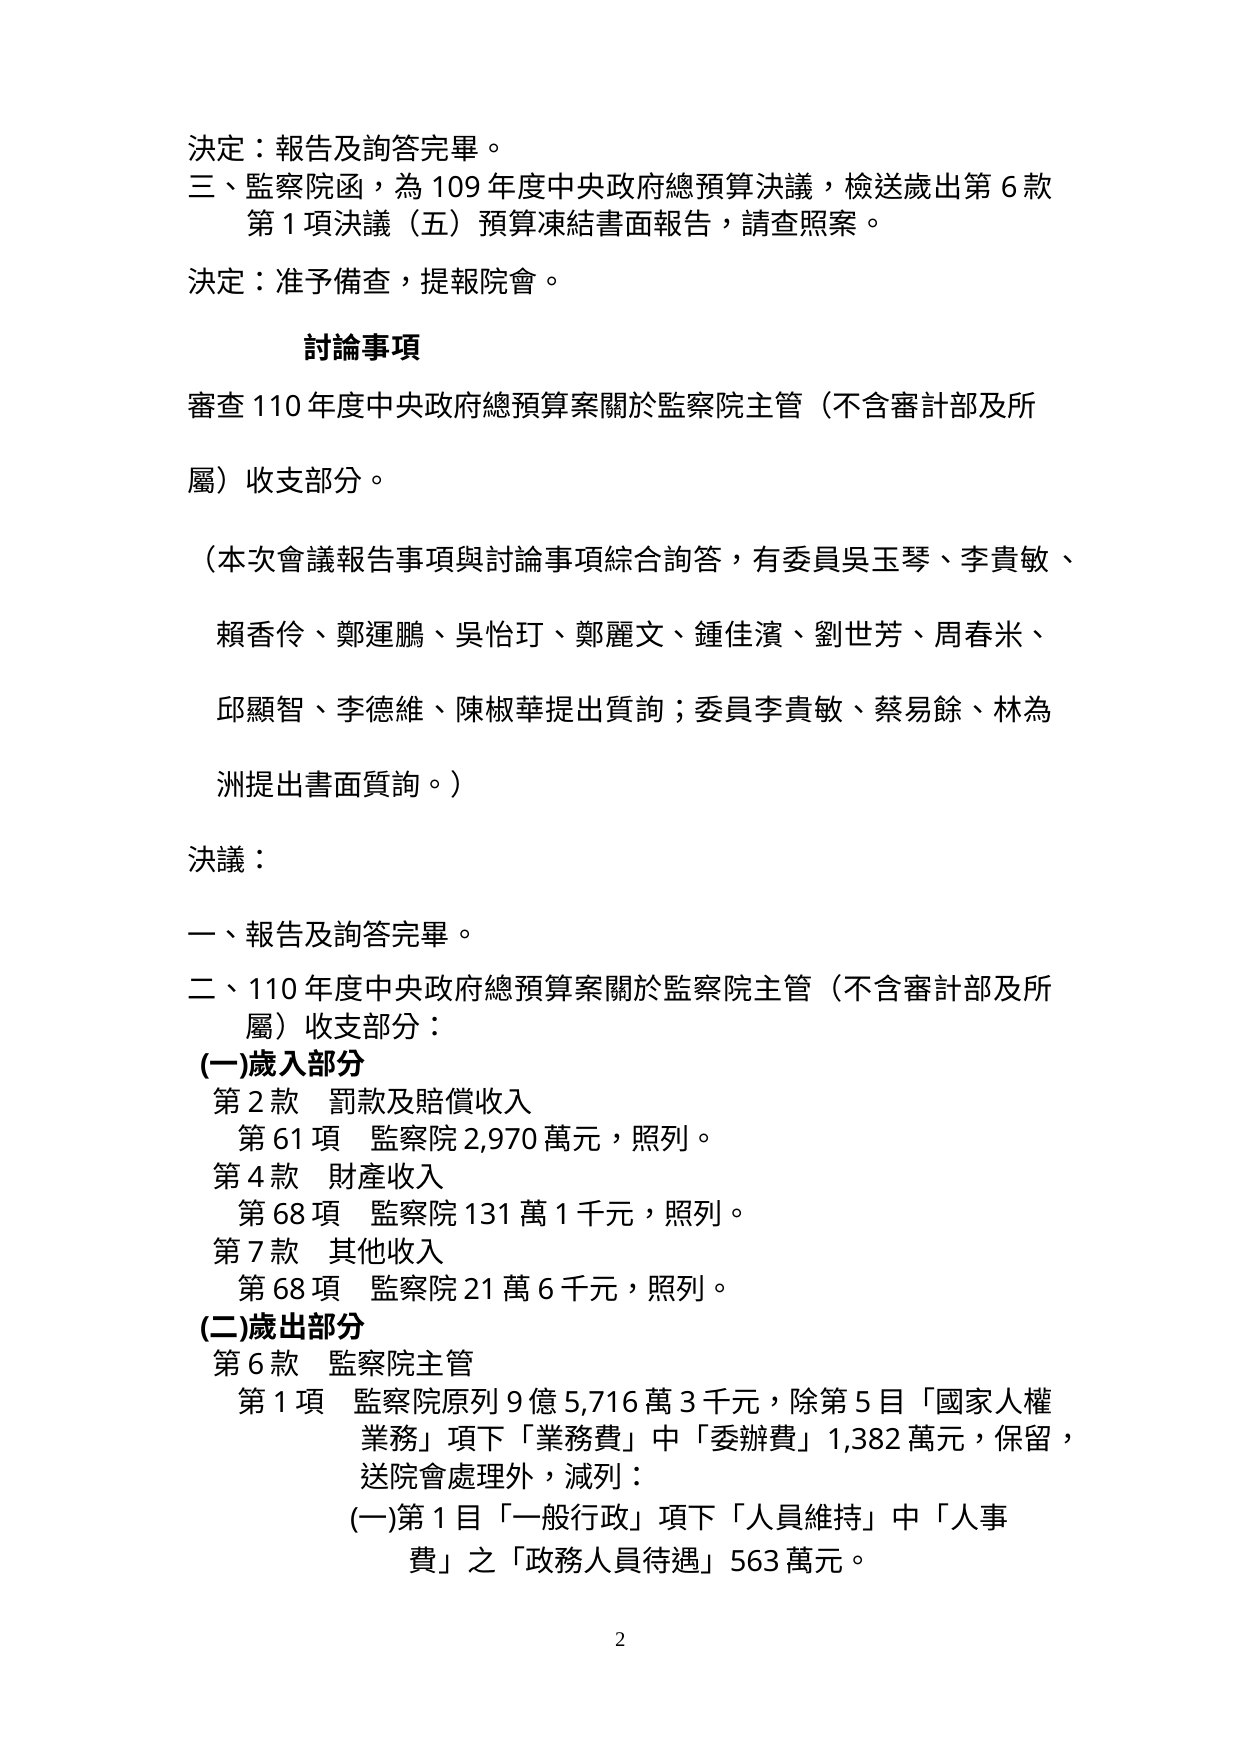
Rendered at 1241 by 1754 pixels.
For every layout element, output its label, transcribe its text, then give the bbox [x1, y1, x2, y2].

text 第6款 監察院主管 [212, 1345, 1053, 1382]
text 決定：報告及詢答完畢。 [187, 130, 1053, 167]
text 第61項 監察院2,970萬元，照列。 [237, 1120, 1053, 1157]
text 第1項 監察院原列9億5,716萬3千元，除第5目「國家人權業務」項下「業務費」中「委辦費」1,382萬元，保留，送院會處理外，減列： [237, 1382, 1053, 1495]
text 決定：准予備查，提報院會。 [187, 242, 1053, 317]
text (一)歲入部分 [200, 1045, 1053, 1082]
text 討論事項 [187, 328, 1053, 366]
text 決議： [187, 820, 1053, 895]
text (二)歲出部分 [200, 1307, 1053, 1345]
text 第7款 其他收入 [212, 1232, 1053, 1270]
list 監察院函，為109年度中央政府總預算決議，檢送歲出第6款第1項決議（五）預算凍結書面報告，請查照案。 [187, 167, 1053, 242]
text （本次會議報告事項與討論事項綜合詢答，有委員吳玉琴、李貴敏、賴香伶、鄭運鵬、吳怡玎、鄭麗文、鍾佳濱、劉世芳、周春米、邱顯智、李德維、陳椒華提出質詢；委員李貴敏、蔡易餘、林為洲提出書面質詢。） [187, 520, 1053, 820]
text 第4款 財產收入 [212, 1157, 1053, 1195]
text 一、報告及詢答完畢。 [187, 895, 1053, 970]
text (一)第1目「一般行政」項下「人員維持」中「人事費」之「政務人員待遇」563萬元。 [350, 1495, 1053, 1579]
text 屬）收支部分。 [187, 441, 1053, 516]
text 審查110年度中央政府總預算案關於監察院主管（不含審計部及所 [187, 366, 1053, 441]
text 第68項 監察院131萬1千元，照列。 [237, 1195, 1053, 1232]
text 二、110年度中央政府總預算案關於監察院主管（不含審計部及所屬）收支部分： [187, 970, 1053, 1045]
text 第2款 罰款及賠償收入 [212, 1082, 1053, 1120]
text 第68項 監察院21萬6千元，照列。 [237, 1270, 1053, 1307]
